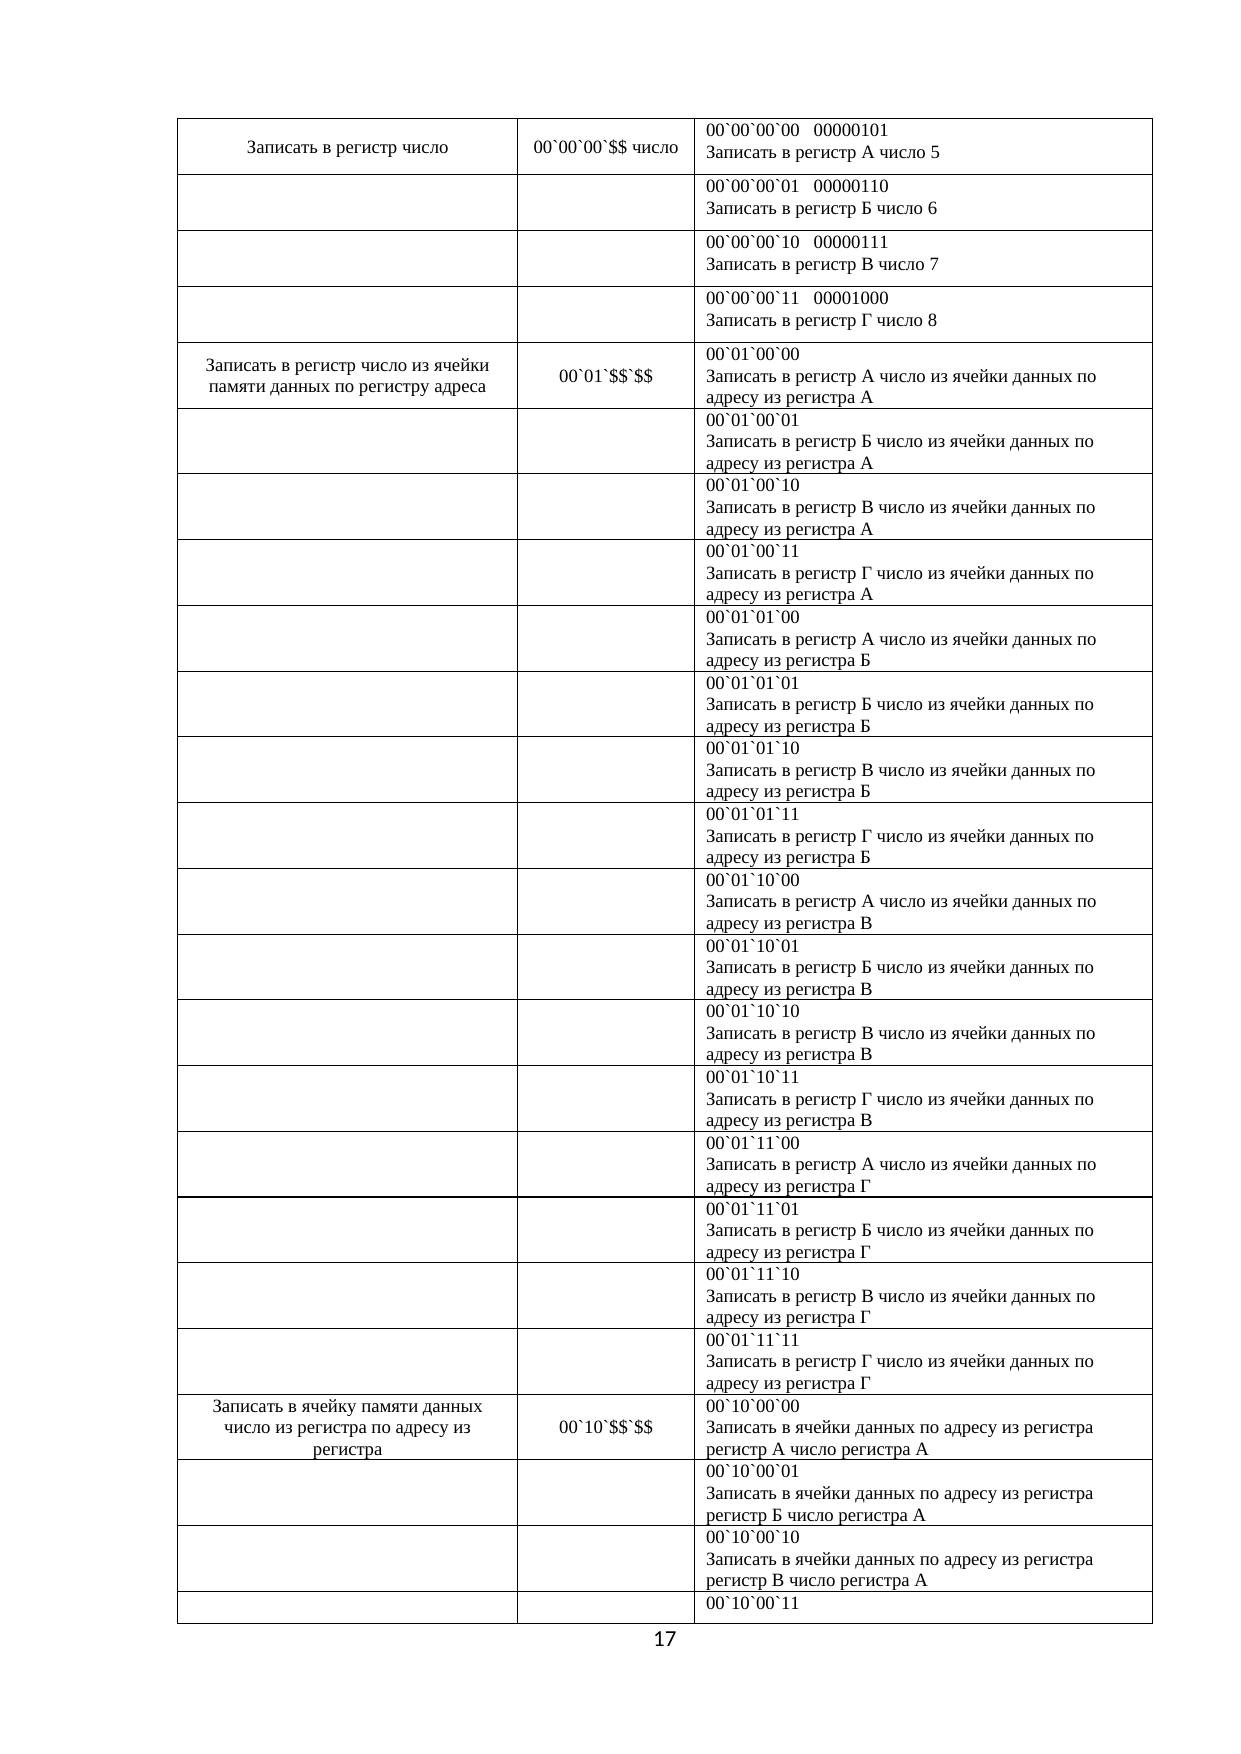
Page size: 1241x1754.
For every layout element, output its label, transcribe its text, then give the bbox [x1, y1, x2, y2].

table_cell [178, 672, 517, 736]
table_cell [518, 1460, 694, 1525]
table_cell [178, 803, 517, 868]
table_cell [518, 1592, 694, 1623]
table_cell [518, 869, 694, 933]
table_cell [518, 803, 694, 868]
table_cell 00`10`$$`$$ [518, 1395, 694, 1459]
table_cell [518, 672, 694, 736]
table_cell 00`01`11`11 Записать в регистр Г число из ячейки данных по адресу из регистра Г [695, 1329, 1152, 1393]
table_cell 00`01`10`01 Записать в регистр Б число из ячейки данных по адресу из регистра В [695, 935, 1152, 999]
table_cell [178, 1000, 517, 1065]
table_cell [178, 1526, 517, 1591]
table_cell [518, 1198, 694, 1262]
table_cell [518, 1132, 694, 1196]
table_cell 00`01`01`00 Записать в регистр А число из ячейки данных по адресу из регистра Б [695, 606, 1152, 671]
table_cell [518, 935, 694, 999]
table_cell [518, 474, 694, 539]
table_cell [518, 1329, 694, 1393]
table_cell [178, 409, 517, 473]
table_cell 00`00`00`11 00001000 Записать в регистр Г число 8 [695, 287, 1152, 342]
table_cell 00`00`00`01 00000110 Записать в регистр Б число 6 [695, 175, 1152, 230]
table_cell [518, 1066, 694, 1131]
table_cell [518, 287, 694, 342]
table_cell [518, 175, 694, 230]
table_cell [695, 1592, 1152, 1623]
table_cell 00`10`00`00 Записать в ячейки данных по адресу из регистра регистр А число регистра А [695, 1395, 1152, 1459]
table_cell [518, 231, 694, 286]
table_cell [178, 1263, 517, 1328]
table_cell [178, 935, 517, 999]
table_cell 00`01`10`00 Записать в регистр А число из ячейки данных по адресу из регистра В [695, 869, 1152, 933]
table_cell 00`01`01`11 Записать в регистр Г число из ячейки данных по адресу из регистра Б [695, 803, 1152, 868]
table_cell 00`01`01`01 Записать в регистр Б число из ячейки данных по адресу из регистра Б [695, 672, 1152, 736]
table_header 00`00`00`00 00000101 Записать в регистр А число 5 [695, 119, 1152, 174]
table_cell 00`01`00`10 Записать в регистр В число из ячейки данных по адресу из регистра А [695, 474, 1152, 539]
table_cell 00`01`00`11 Записать в регистр Г число из ячейки данных по адресу из регистра А [695, 540, 1152, 605]
table_cell [518, 1263, 694, 1328]
table_cell [178, 540, 517, 605]
table_cell [518, 737, 694, 802]
table_cell 00`10`00`10 Записать в ячейки данных по адресу из регистра регистр В число регистра А [695, 1526, 1152, 1591]
table_cell [518, 540, 694, 605]
table_cell [178, 606, 517, 671]
table_cell [178, 474, 517, 539]
table_cell [518, 1526, 694, 1591]
table_cell [178, 175, 517, 230]
table_cell 00`00`00`10 00000111 Записать в регистр В число 7 [695, 231, 1152, 286]
table_cell 00`01`00`00 Записать в регистр А число из ячейки данных по адресу из регистра А [695, 343, 1152, 408]
table_cell 00`01`$$`$$ [518, 343, 694, 408]
table_cell [518, 409, 694, 473]
table_cell [178, 231, 517, 286]
table_cell [178, 1132, 517, 1196]
table_cell 00`01`10`11 Записать в регистр Г число из ячейки данных по адресу из регистра В [695, 1066, 1152, 1131]
table_cell [178, 1066, 517, 1131]
table_cell [518, 606, 694, 671]
table_cell 00`01`11`00 Записать в регистр А число из ячейки данных по адресу из регистра Г [695, 1132, 1152, 1196]
table_cell [178, 737, 517, 802]
table_cell [178, 1198, 517, 1262]
table_cell Записать в ячейку памяти данных число из регистра по адресу из регистра [178, 1395, 517, 1459]
table_header Записать в регистр число [178, 119, 517, 174]
table_cell [178, 869, 517, 933]
table_cell Записать в регистр число из ячейки памяти данных по регистру адреса [178, 343, 517, 408]
table_cell [178, 287, 517, 342]
table_cell [178, 1329, 517, 1393]
table_cell 00`01`10`10 Записать в регистр В число из ячейки данных по адресу из регистра В [695, 1000, 1152, 1065]
table_cell 00`01`01`10 Записать в регистр В число из ячейки данных по адресу из регистра Б [695, 737, 1152, 802]
table_cell [518, 1000, 694, 1065]
table_cell 00`01`11`01 Записать в регистр Б число из ячейки данных по адресу из регистра Г [695, 1198, 1152, 1262]
table_cell [178, 1460, 517, 1525]
table_header 00`00`00`$$ число [518, 119, 694, 174]
table_cell 00`10`00`01 Записать в ячейки данных по адресу из регистра регистр Б число регистра А [695, 1460, 1152, 1525]
table_cell 00`01`11`10 Записать в регистр В число из ячейки данных по адресу из регистра Г [695, 1263, 1152, 1328]
table_cell 00`01`00`01 Записать в регистр Б число из ячейки данных по адресу из регистра А [695, 409, 1152, 473]
table_cell [178, 1592, 517, 1623]
